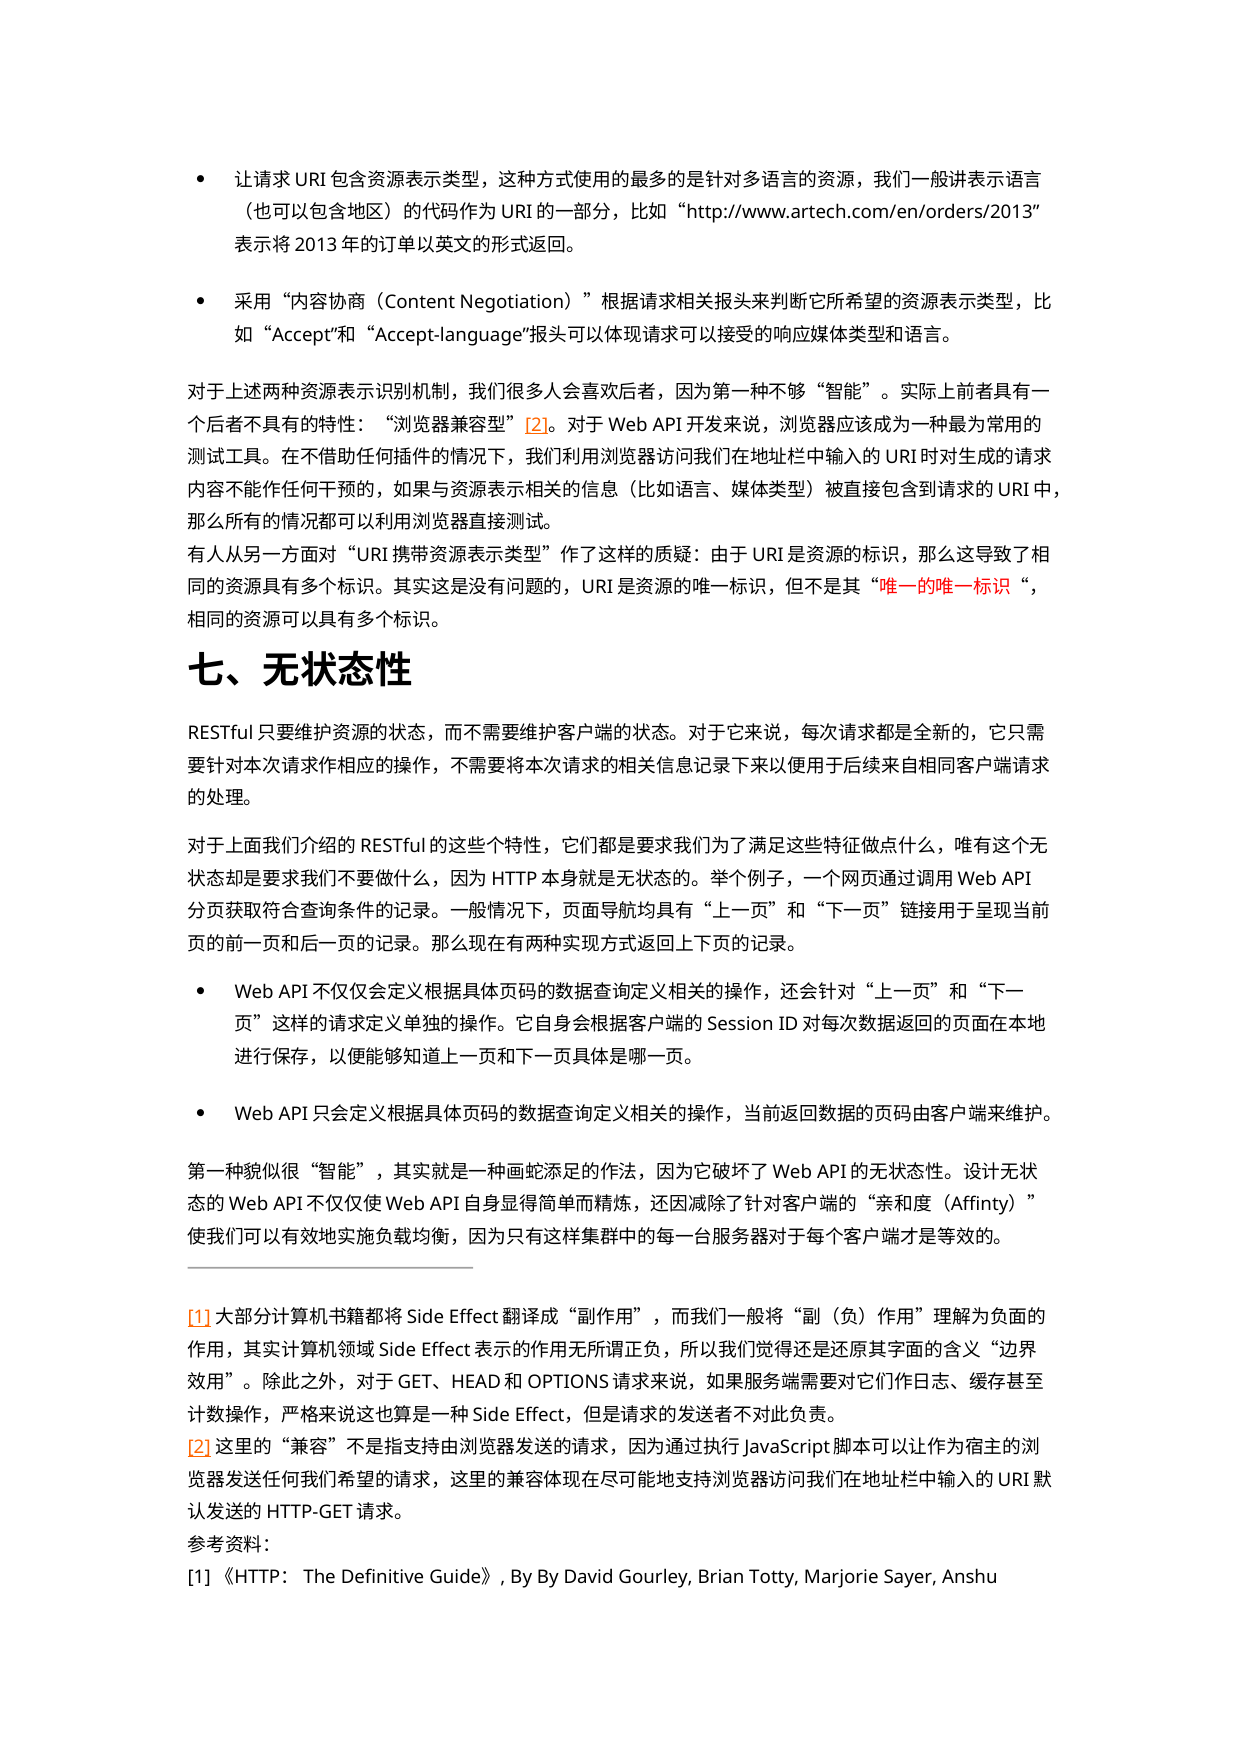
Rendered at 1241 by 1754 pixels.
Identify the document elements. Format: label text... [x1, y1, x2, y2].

list 采用“内容协商（Content Negotiation）”根据请求相关报头来判断它所希望的资源表示类型，比如“Accept”和“Accept-language”报头可以体现请求可以接受的响应媒体类型和语言。 [197, 284, 1053, 349]
text [1] 大部分计算机书籍都将Side Effect翻译成“副作用”，而我们一般将“副（负）作用”理解为负面的作用，其实计算机领域Side Effect表示的作用无所谓正负，所以我们觉得还是还原其字面的含义“边界效用”。除此之外，对于GET、HEAD和OPTIONS请求来说，如果服务端需要对它们作日志、缓存甚至计数操作，严格来说这也算是一种Side Effect，但是请求的发送者不对此负责。 [187, 1299, 1053, 1429]
list Web API只会定义根据具体页码的数据查询定义相关的操作，当前返回数据的页码由客户端来维护。 [197, 1096, 1053, 1129]
text 第一种貌似很“智能”，其实就是一种画蛇添足的作法，因为它破坏了Web API的无状态性。设计无状态的Web API不仅仅使Web API自身显得简单而精炼，还因减除了针对客户端的“亲和度（Affinty）”使我们可以有效地实施负载均衡，因为只有这样集群中的每一台服务器对于每个客户端才是等效的。 [187, 1154, 1053, 1251]
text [187, 1527, 1053, 1592]
text [2] 这里的“兼容”不是指支持由浏览器发送的请求，因为通过执行JavaScript脚本可以让作为宿主的浏览器发送任何我们希望的请求，这里的兼容体现在尽可能地支持浏览器访问我们在地址栏中输入的URI默认发送的HTTP-GET请求。 [187, 1429, 1053, 1527]
text 有人从另一方面对“URI携带资源表示类型”作了这样的质疑：由于URI是资源的标识，那么这导致了相同的资源具有多个标识。其实这是没有问题的，URI是资源的唯一标识，但不是其“唯一的唯一标识“，相同的资源可以具有多个标识。 [187, 537, 1053, 634]
list 让请求URI包含资源表示类型，这种方式使用的最多的是针对多语言的资源，我们一般讲表示语言（也可以包含地区）的代码作为URI的一部分，比如“http://www.artech.com/en/orders/2013”表示将2013年的订单以英文的形式返回。 [197, 162, 1053, 259]
list Web API不仅仅会定义根据具体页码的数据查询定义相关的操作，还会针对“上一页”和“下一页”这样的请求定义单独的操作。它自身会根据客户端的Session ID对每次数据返回的页面在本地进行保存，以便能够知道上一页和下一页具体是哪一页。 [197, 974, 1053, 1071]
text RESTful只要维护资源的状态，而不需要维护客户端的状态。对于它来说，每次请求都是全新的，它只需要针对本次请求作相应的操作，不需要将本次请求的相关信息记录下来以便用于后续来自相同客户端请求的处理。 [187, 715, 1053, 813]
subtitle 七、无状态性 [187, 634, 1053, 699]
text 对于上述两种资源表示识别机制，我们很多人会喜欢后者，因为第一种不够“智能”。实际上前者具有一个后者不具有的特性：“浏览器兼容型”[2]。对于Web API开发来说，浏览器应该成为一种最为常用的测试工具。在不借助任何插件的情况下，我们利用浏览器访问我们在地址栏中输入的URI时对生成的请求内容不能作任何干预的，如果与资源表示相关的信息（比如语言、媒体类型）被直接包含到请求的URI中，那么所有的情况都可以利用浏览器直接测试。 [187, 374, 1053, 537]
text 对于上面我们介绍的RESTful的这些个特性，它们都是要求我们为了满足这些特征做点什么，唯有这个无状态却是要求我们不要做什么，因为HTTP本身就是无状态的。举个例子，一个网页通过调用Web API分页获取符合查询条件的记录。一般情况下，页面导航均具有“上一页”和“下一页”链接用于呈现当前页的前一页和后一页的记录。那么现在有两种实现方式返回上下页的记录。 [187, 828, 1053, 958]
